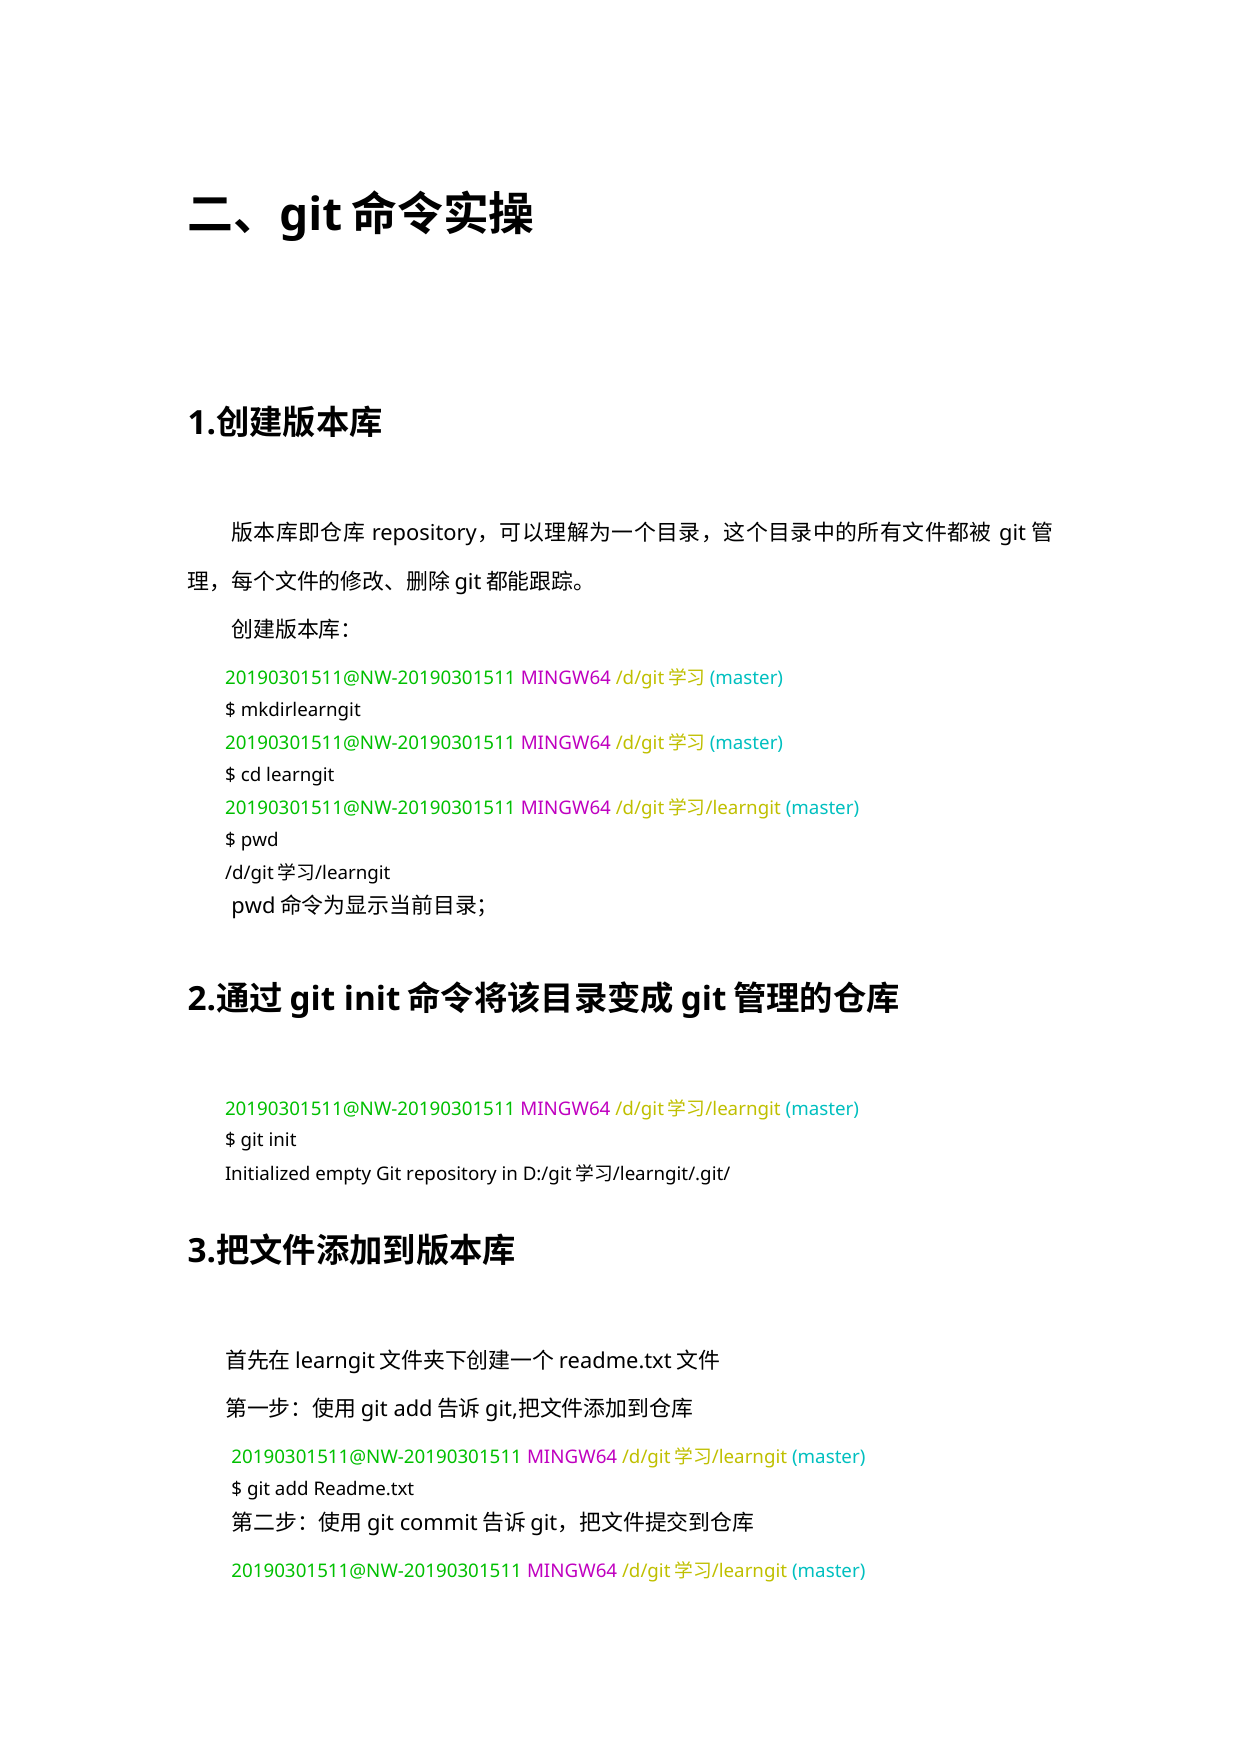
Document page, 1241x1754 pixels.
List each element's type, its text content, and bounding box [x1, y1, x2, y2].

list Initialized empty Git repository in D:/git学习/learngit/.git/ [225, 1156, 1053, 1188]
text $ cd learngit [187, 758, 1053, 790]
text pwd命令为显示当前目录； [187, 888, 1053, 920]
list 版本库即仓库 repository，可以理解为一个目录，这个目录中的所有文件都被git管理，每个文件的修改、删除git都能跟踪。 [187, 515, 1053, 596]
text 20190301511@NW-20190301511 MINGW64 /d/git学习/learngit (master) [231, 1553, 1053, 1585]
list $ git init [225, 1123, 1053, 1156]
list 创建版本库： [187, 612, 1053, 644]
list 第一步：使用git add告诉git,把文件添加到仓库 [225, 1391, 1053, 1423]
text $ git add Readme.txt [231, 1472, 1053, 1504]
list 20190301511@NW-20190301511 MINGW64 /d/git学习/learngit (master) [225, 1091, 1053, 1123]
text 第二步：使用git commit告诉git，把文件提交到仓库 [231, 1504, 1053, 1537]
text 20190301511@NW-20190301511 MINGW64 /d/git学习/learngit (master) [231, 1439, 1053, 1472]
text /d/git学习/learngit [187, 855, 1053, 888]
text $ pwd [187, 823, 1053, 855]
subtitle 2.通过git init命令将该目录变成git管理的仓库 [187, 963, 1053, 1028]
text 20190301511@NW-20190301511 MINGW64 /d/git学习 (master) [187, 725, 1053, 758]
subtitle 3.把文件添加到版本库 [187, 1215, 1053, 1280]
subtitle 1.创建版本库 [187, 388, 1053, 453]
text 20190301511@NW-20190301511 MINGW64 /d/git学习/learngit (master) [187, 790, 1053, 823]
subtitle 二、git命令实操 [187, 162, 1053, 259]
list 首先在learngit文件夹下创建一个readme.txt文件 [225, 1343, 1053, 1375]
text $ mkdirlearngit [187, 693, 1053, 725]
text 20190301511@NW-20190301511 MINGW64 /d/git学习 (master) [187, 660, 1053, 693]
